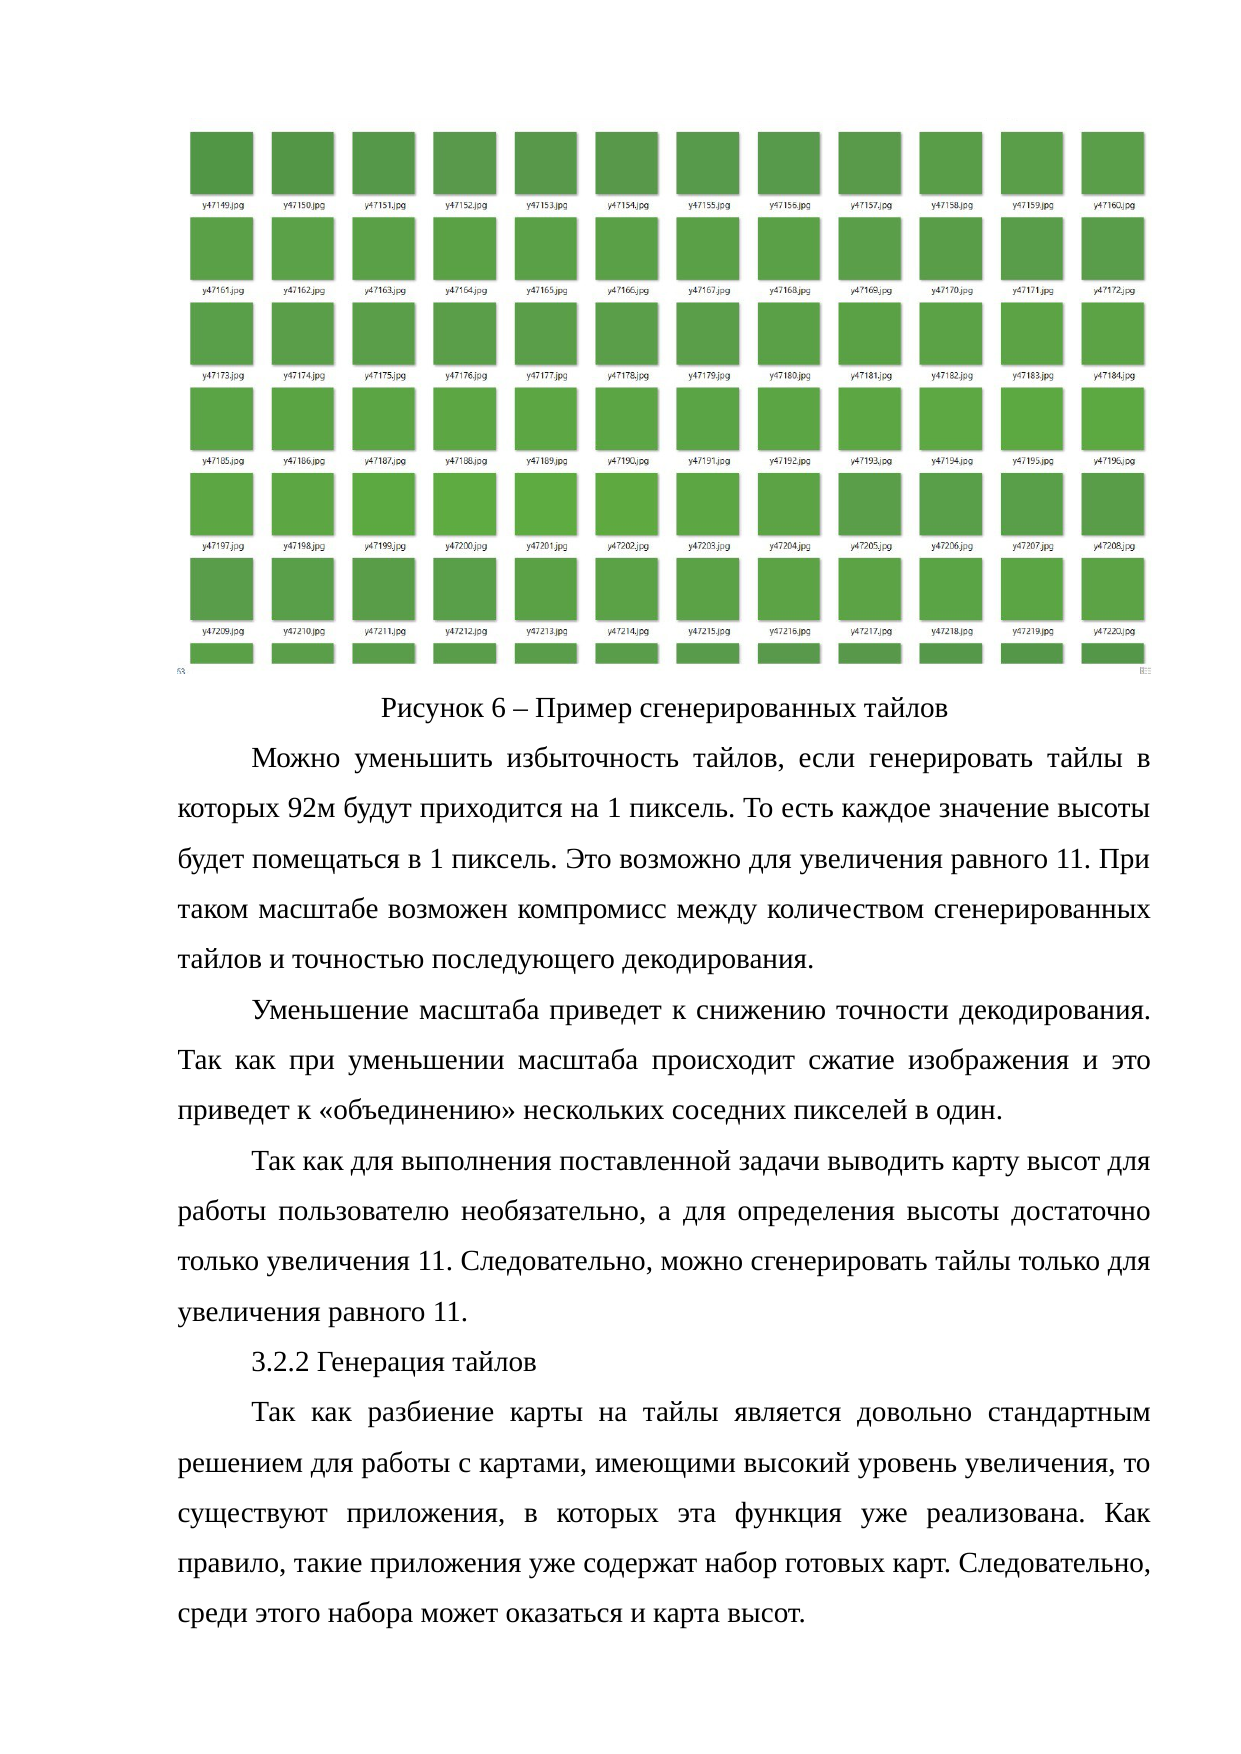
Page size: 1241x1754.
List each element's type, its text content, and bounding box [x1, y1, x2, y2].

text Можно уменьшить избыточность тайлов, если генерировать тайлы в которых 92м будут приходится на 1 пиксель. То есть каждое значение высоты будет помещаться в 1 пиксель. Это возможно для увеличения равного 11. При таком масштабе возможен компромисс между количеством сгенерированных тайлов и точностью последующего декодирования. [177, 740, 1152, 975]
text Так как для выполнения поставленной задачи выводить карту высот для работы пользователю необязательно, а для определения высоты достаточно только увеличения 11. Следовательно, можно сгенерировать тайлы только для увеличения равного 11. [177, 1143, 1152, 1327]
text Так как разбиение карты на тайлы является довольно стандартным решением для работы с картами, имеющими высокий уровень увеличения, то существуют приложения, в которых эта функция уже реализована. Как правило, такие приложения уже содержат набор готовых карт. Следовательно, среди этого набора может оказаться и карта высот. [177, 1394, 1152, 1629]
text Уменьшение масштаба приведет к снижению точности декодирования. Так как при уменьшении масштаба происходит сжатие изображения и это приведет к «объединению» нескольких соседних пикселей в один. [177, 992, 1152, 1126]
text Рисунок 6 – Пример сгенерированных тайлов [177, 690, 1152, 723]
picture [177, 118, 1152, 674]
text 3.2.2 Генерация тайлов [177, 1344, 1152, 1378]
